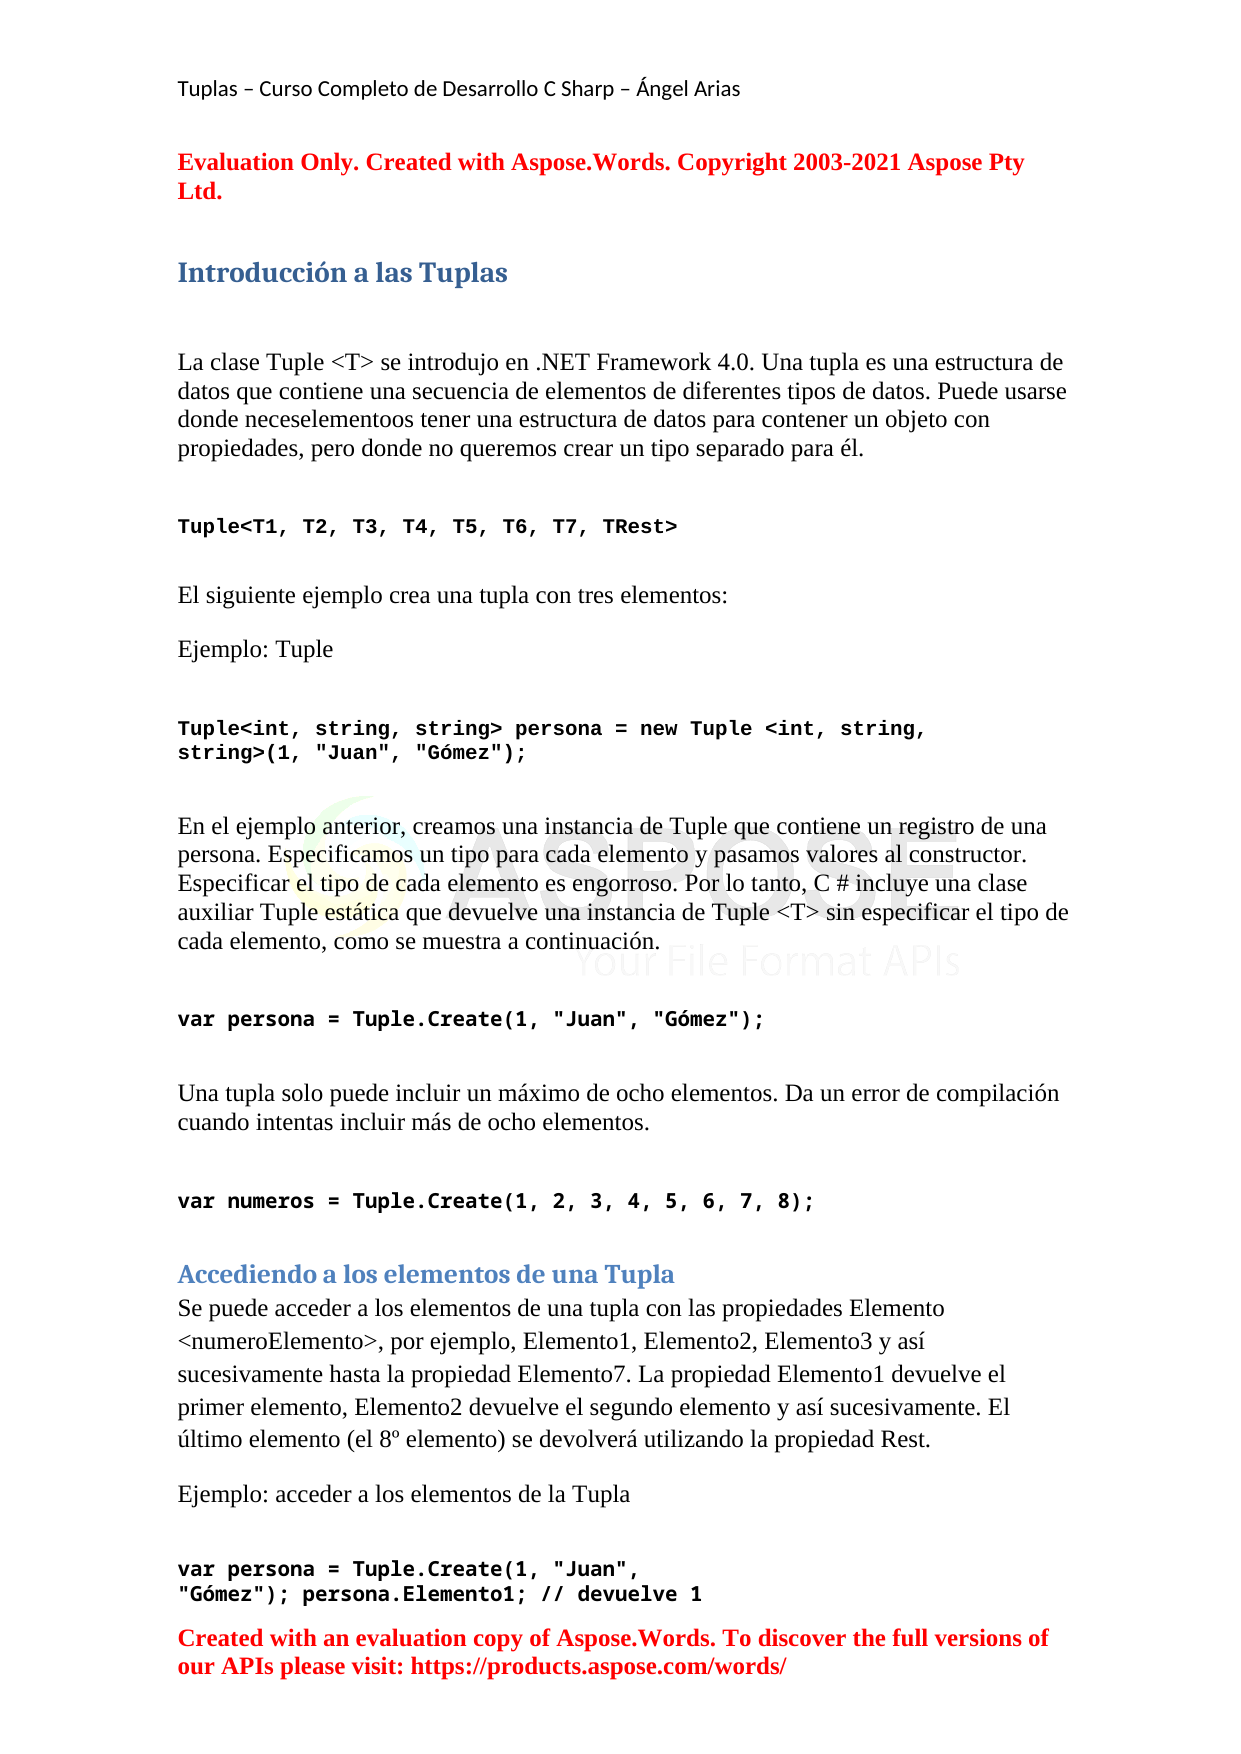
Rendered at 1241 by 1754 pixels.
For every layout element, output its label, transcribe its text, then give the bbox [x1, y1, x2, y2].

text Accediendo a los elementos de una Tupla [177, 1258, 1087, 1289]
text Se puede acceder a los elementos de una tupla con las propiedades Elemento <numeroElemento>, por ejemplo, Elemento1, Elemento2, Elemento3 y así sucesivamente hasta la propiedad Elemento7. La propiedad Elemento1 devuelve el primer elemento, Elemento2 devuelve el segundo elemento y así sucesivamente. El último elemento (el 8º elemento) se devolverá utilizando la propiedad Rest. [177, 1290, 1037, 1454]
text La clase Tuple <T> se introdujo en .NET Framework 4.0. Una tupla es una estructura de datos que contiene una secuencia de elementos de diferentes tipos de datos. Puede usarse donde neceselementoos tener una estructura de datos para contener un objeto con propiedades, pero donde no queremos crear un tipo separado para él. [177, 348, 1086, 462]
text En el ejemplo anterior, creamos una instancia de Tuple que contiene un registro de una persona. Especificamos un tipo para cada elemento y pasamos valores al constructor. Especificar el tipo de cada elemento es engorroso. Por lo tanto, C # incluye una clase auxiliar Tuple estática que devuelve una instancia de Tuple <T> sin especificar el tipo de cada elemento, como se muestra a continuación. [177, 811, 1074, 955]
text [177, 1557, 748, 1606]
text var numeros = Tuple.Create(1, 2, 3, 4, 5, 6, 7, 8); [177, 1189, 1087, 1213]
text El siguiente ejemplo crea una tupla con tres elementos: Ejemplo: Tuple [177, 560, 755, 668]
text Evaluation Only. Created with Aspose.Words. Copyright 2003-2021 Aspose Pty Ltd. [177, 147, 1066, 205]
text Una tupla solo puede incluir un máximo de ocho elementos. Da un error de compilación cuando intentas incluir más de ocho elementos. [177, 1079, 1087, 1136]
text Tuple<int, string, string> persona = new Tuple <int, string, string>(1, "Juan", "Gómez"); [177, 717, 961, 764]
text Introducción a las Tuplas [177, 255, 1087, 289]
text Ejemplo: acceder a los elementos de la Tupla [177, 1481, 1087, 1508]
text var persona = Tuple.Create(1, "Juan", "Gómez"); [177, 1007, 1087, 1032]
text Tuple<T1, T2, T3, T4, T5, T6, T7, TRest> [177, 514, 1087, 538]
